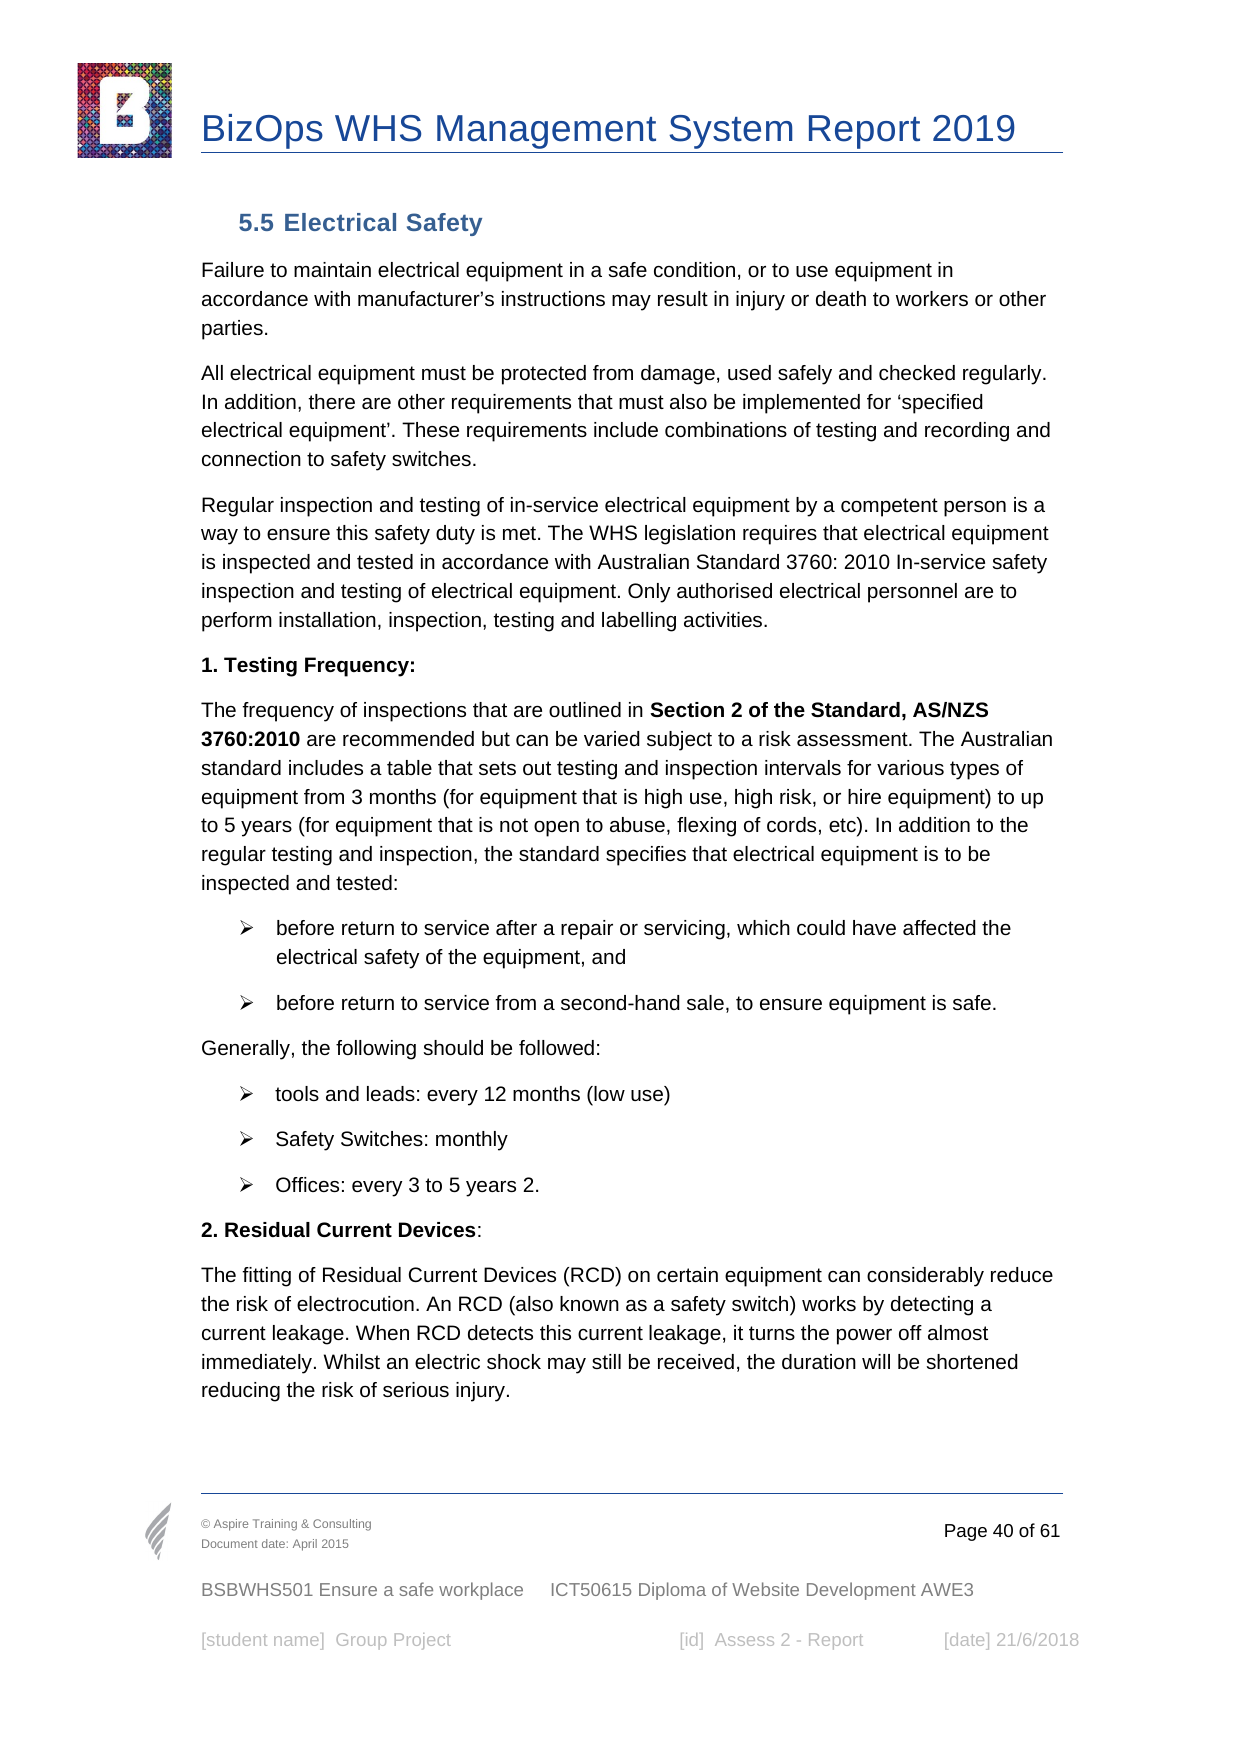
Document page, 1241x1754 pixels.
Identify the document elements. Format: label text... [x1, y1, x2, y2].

text Generally, the following should be followed: [201, 1036, 1063, 1060]
text Regular inspection and testing of in-service electrical equipment by a competent person is a way to ensure this safety duty is met. The WHS legislation requires that electrical equipment is inspected and tested in accordance with Australian Standard 3760: 2010 In-service safety inspection and testing of electrical equipment. Only authorised electrical personnel are to perform installation, inspection, testing and labelling activities. [201, 492, 1063, 631]
list Safety Switches: monthly [238, 1127, 1063, 1151]
list Electrical Safety [238, 208, 1063, 237]
picture [144, 1501, 172, 1561]
text Failure to maintain electrical equipment in a safe condition, or to use equipment in accordance with manufacturer’s instructions may result in injury or death to workers or other parties. [201, 258, 1063, 339]
list tools and leads: every 12 months (low use) [238, 1081, 1063, 1105]
picture [77, 63, 172, 158]
text 2. Residual Current Devices: [201, 1218, 1063, 1242]
list Offices: every 3 to 5 years 2. [238, 1172, 1063, 1196]
list before return to service from a second-hand sale, to ensure equipment is safe. [238, 990, 1063, 1014]
text All electrical equipment must be protected from damage, used safely and checked regularly. In addition, there are other requirements that must also be implemented for ‘specified electrical equipment’. These requirements include combinations of testing and recording and connection to safety switches. [201, 361, 1063, 471]
text The frequency of inspections that are outlined in Section 2 of the Standard, AS/NZS 3760:2010 are recommended but can be varied subject to a risk assessment. The Australian standard includes a table that sets out testing and inspection intervals for various types of equipment from 3 months (for equipment that is high use, high risk, or hire equipment) to up to 5 years (for equipment that is not open to abuse, flexing of cords, etc). In addition to the regular testing and inspection, the standard specifies that electrical equipment is to be inspected and tested: [201, 698, 1063, 895]
list before return to service after a repair or servicing, which could have affected the electrical safety of the equipment, and [238, 916, 1063, 969]
text 1. Testing Frequency: [201, 653, 1063, 677]
text The fitting of Residual Current Devices (RCD) on certain equipment can considerably reduce the risk of electrocution. An RCD (also known as a safety switch) works by detecting a current leakage. When RCD detects this current leakage, it turns the power off almost immediately. Whilst an electric shock may still be received, the duration will be shortened reducing the risk of serious injury. [201, 1263, 1063, 1402]
